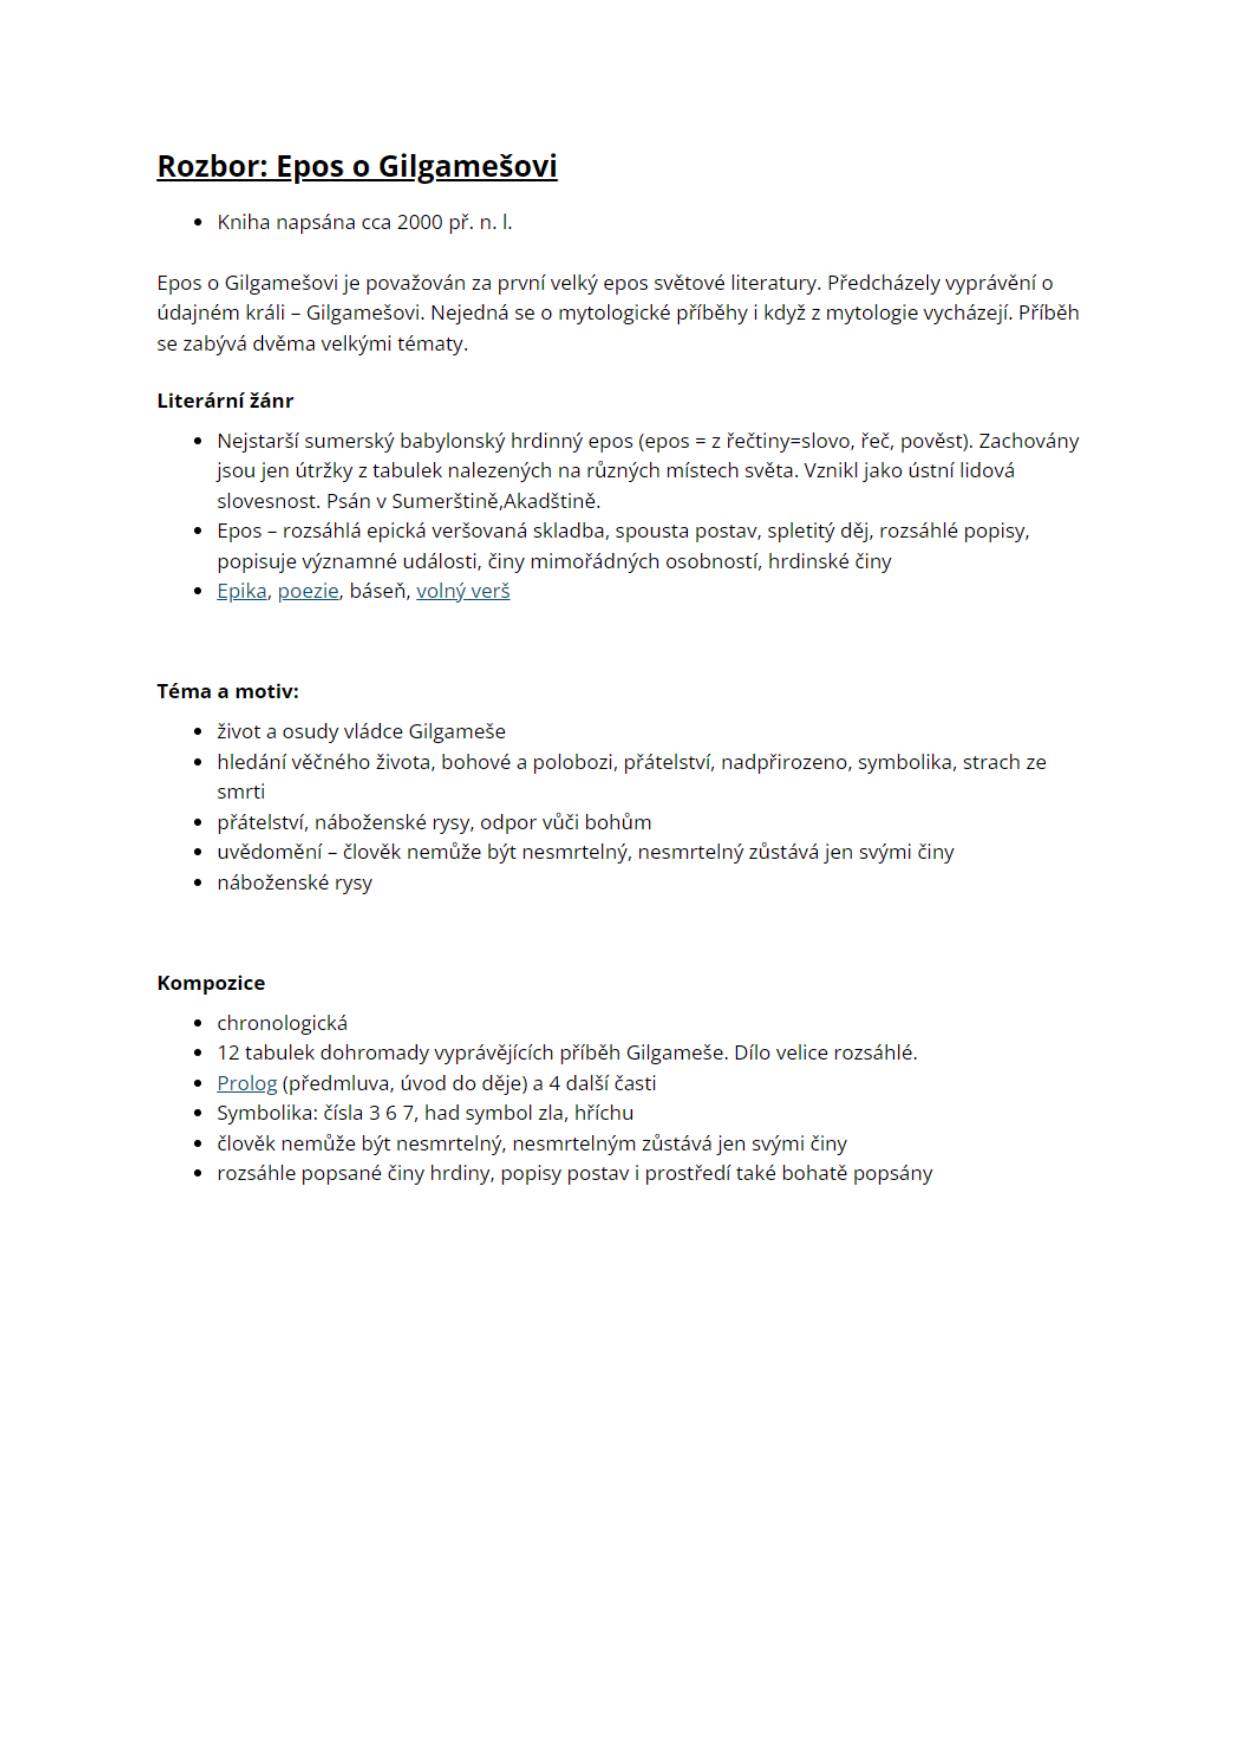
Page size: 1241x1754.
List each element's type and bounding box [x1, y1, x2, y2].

picture [147, 147, 1093, 365]
picture [147, 383, 1093, 1212]
